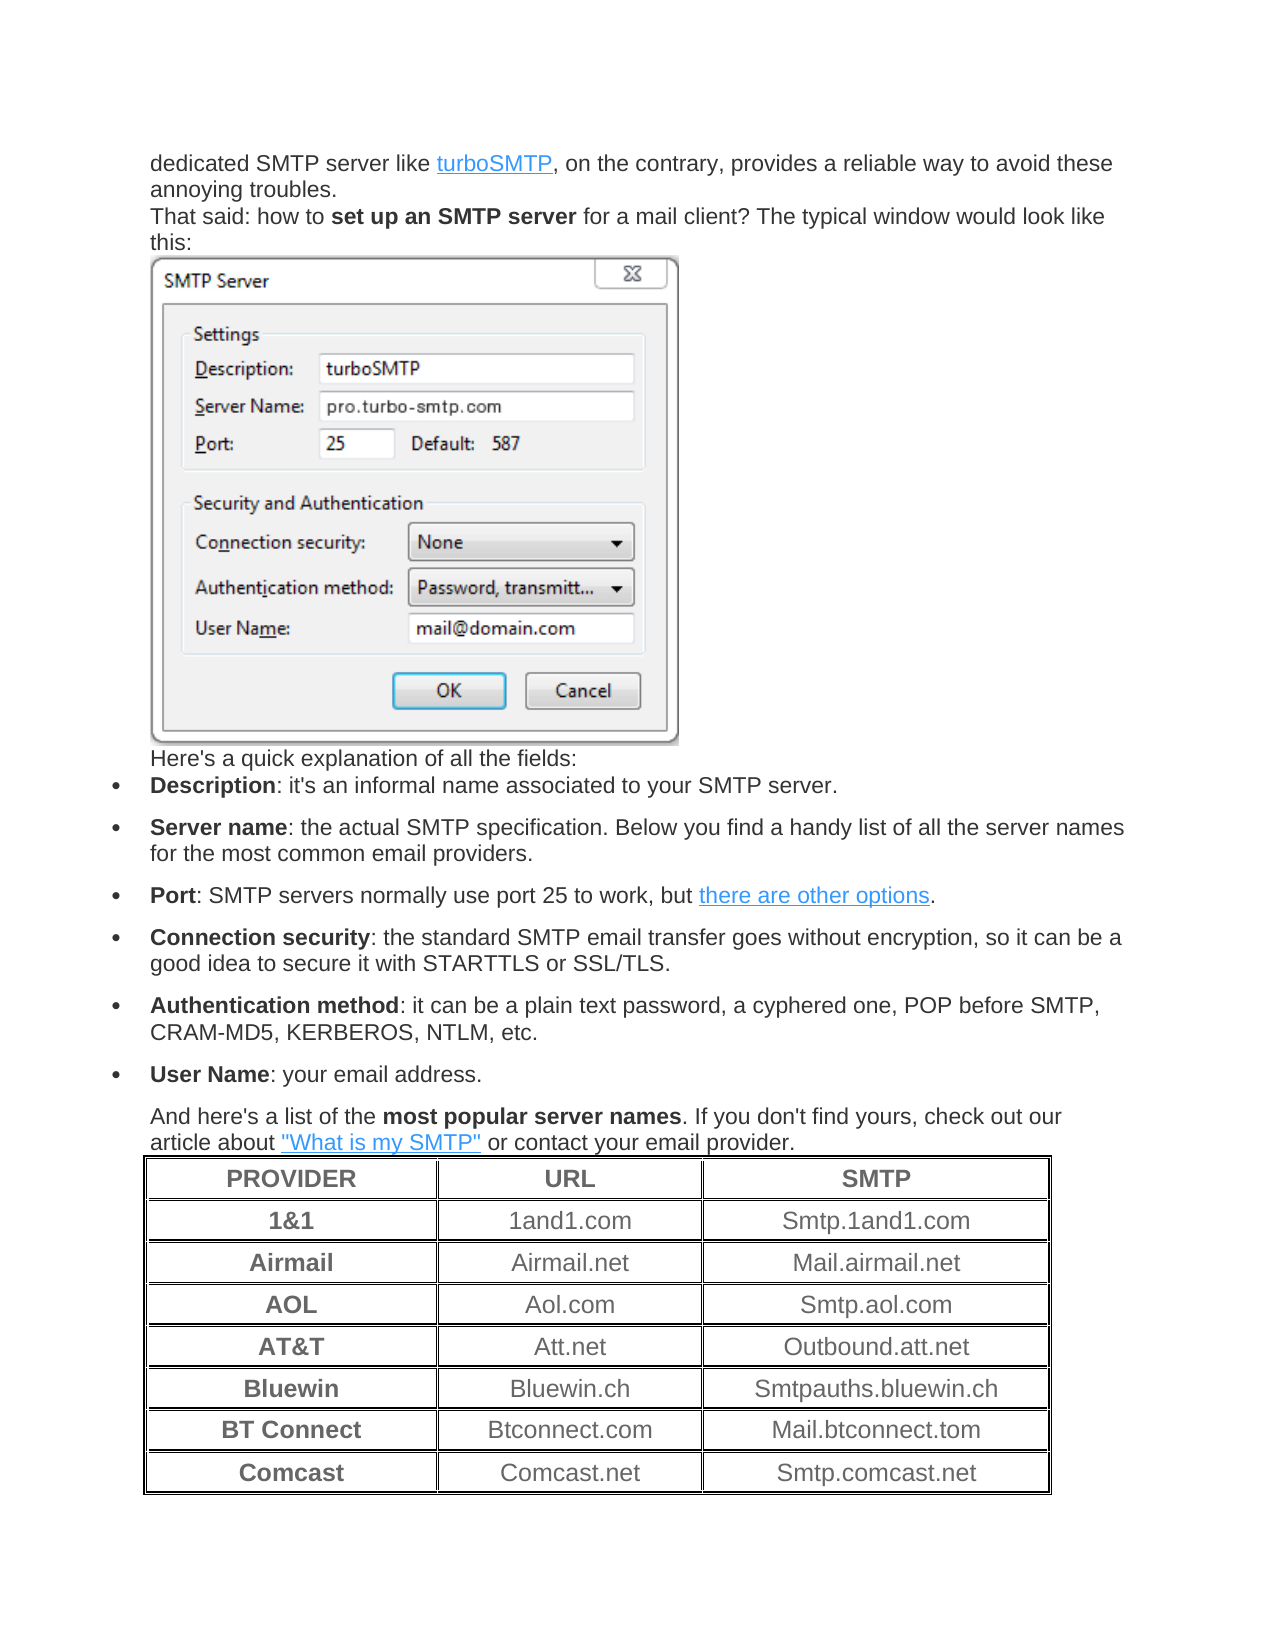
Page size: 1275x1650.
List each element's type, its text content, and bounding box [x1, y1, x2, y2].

text Here's a quick explanation of all the fields: [150, 745, 1125, 772]
text And here's a list of the most popular server names. If you don't find yours, check out our article about "What is my SMTP" or contact your email provider.﻿ [150, 1103, 1125, 1155]
list Connection security: the standard SMTP email transfer goes without encryption, so it can be a good idea to secure it with STARTTLS or SSL/TLS. [112, 924, 1125, 977]
list Port: SMTP servers normally use port 25 to work, but there are other options. [112, 882, 1125, 908]
table_cell Aol.com [439, 1285, 701, 1323]
table_cell Smtp.aol.com [704, 1281, 1049, 1323]
table_cell Btconnect.com [439, 1411, 701, 1449]
table_cell BT Connect [147, 1407, 436, 1449]
table_cell 1and1.com [439, 1201, 701, 1239]
table_cell 1&1 [147, 1198, 436, 1239]
table_header PROVIDER [147, 1159, 437, 1197]
list Server name: the actual SMTP specification. Below you find a handy list of all the server names for the most common email providers. [112, 814, 1125, 866]
table_cell Att.net [439, 1327, 701, 1365]
table_cell Airmail.net [439, 1243, 701, 1281]
table_cell Bluewin.ch [439, 1369, 701, 1407]
table_cell Airmail [147, 1239, 436, 1281]
table_cell Bluewin [147, 1365, 436, 1407]
list User Name: your email address. [112, 1061, 1125, 1087]
table_cell AT&T [147, 1323, 436, 1365]
table_cell Smtp.1and1.com [704, 1198, 1049, 1239]
table_header SMTP [703, 1159, 1048, 1197]
table_cell Outbound.att.net [704, 1323, 1049, 1365]
table_cell Mail.airmail.net [704, 1239, 1049, 1281]
text That said: how to set up an SMTP server for a mail client? The typical window would look like this:﻿ [150, 203, 1125, 255]
picture [150, 255, 679, 746]
table_cell Comcast.net [438, 1453, 703, 1491]
table_cell Comcast [147, 1449, 437, 1491]
list Authentication method: it can be a plain text password, a cyphered one, POP before SMTP, CRAM-MD5, KERBEROS, NTLM, etc. [112, 992, 1125, 1045]
table_cell Smtpauths.bluewin.ch [704, 1365, 1049, 1407]
list Description: it's an informal name associated to your SMTP server. [112, 772, 1125, 798]
table_header URL [438, 1159, 703, 1197]
table_cell AOL [147, 1281, 436, 1323]
table_cell Mail.btconnect.tom [704, 1407, 1049, 1449]
table_cell Smtp.comcast.net [703, 1449, 1049, 1491]
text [150, 150, 1125, 203]
